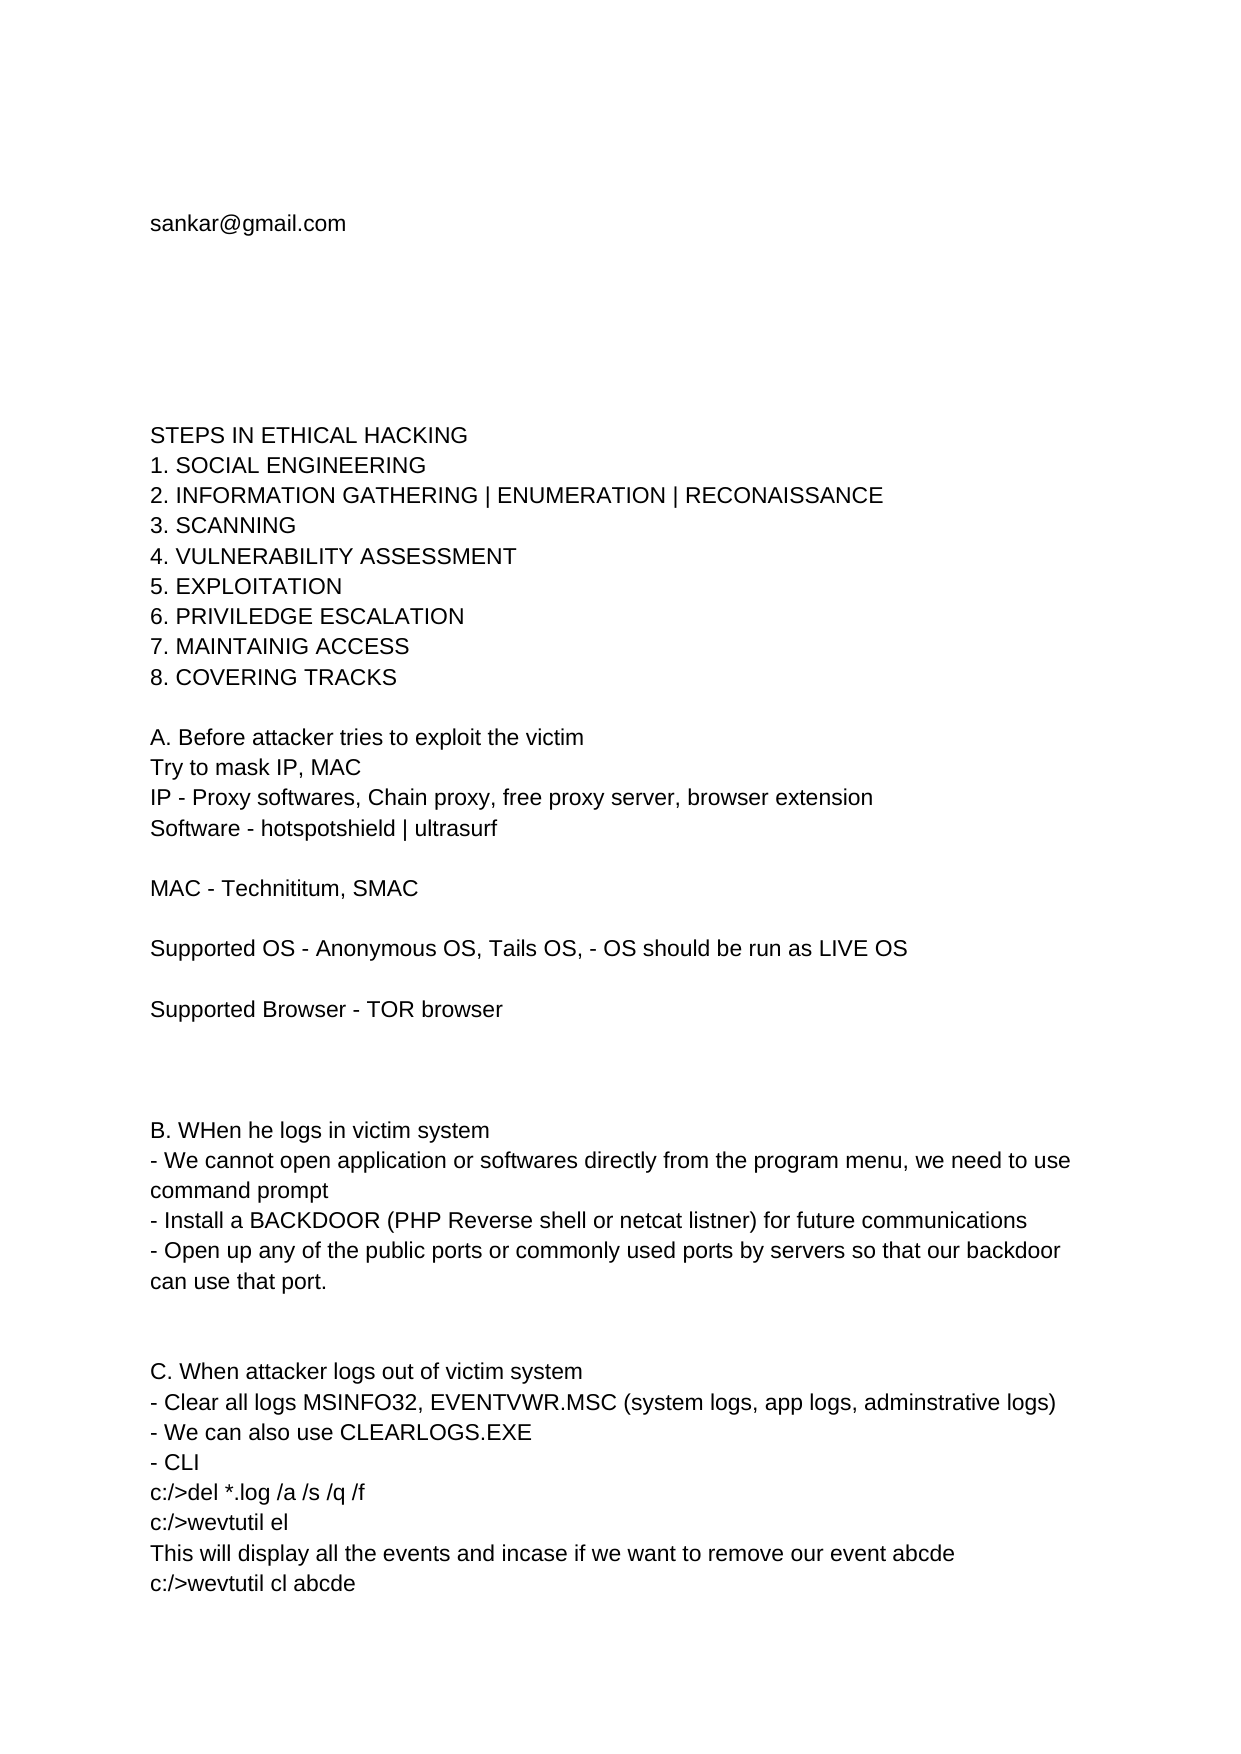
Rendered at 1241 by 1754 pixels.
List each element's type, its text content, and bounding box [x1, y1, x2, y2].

text c:/>wevtutil cl abcde [150, 1570, 1090, 1596]
text sankar@gmail.com [150, 210, 1090, 237]
text STEPS IN ETHICAL HACKING [150, 422, 1090, 448]
text 3. SCANNING [150, 512, 1090, 539]
text A. Before attacker tries to exploit the victim [150, 724, 1090, 750]
text Supported Browser - TOR browser [150, 996, 1090, 1022]
text 5. EXPLOITATION [150, 573, 1090, 599]
text c:/>del *.log /a /s /q /f [150, 1479, 1090, 1506]
text MAC - Technititum, SMAC [150, 875, 1090, 901]
text - We can also use CLEARLOGS.EXE [150, 1419, 1090, 1445]
text IP - Proxy softwares, Chain proxy, free proxy server, browser extension [150, 784, 1090, 811]
text 1. SOCIAL ENGINEERING [150, 452, 1090, 478]
text - We cannot open application or softwares directly from the program menu, we need to use command prompt [150, 1147, 1090, 1203]
text 4. VULNERABILITY ASSESSMENT [150, 543, 1090, 569]
text - Open up any of the public ports or commonly used ports by servers so that our backdoor can use that port. [150, 1237, 1090, 1294]
text 2. INFORMATION GATHERING | ENUMERATION | RECONAISSANCE [150, 482, 1090, 509]
text C. When attacker logs out of victim system [150, 1358, 1090, 1385]
text - CLI [150, 1449, 1090, 1475]
text Try to mask IP, MAC [150, 754, 1090, 781]
text 8. COVERING TRACKS [150, 663, 1090, 690]
text 6. PRIVILEDGE ESCALATION [150, 603, 1090, 629]
text 7. MAINTAINIG ACCESS [150, 633, 1090, 660]
text This will display all the events and incase if we want to remove our event abcde [150, 1539, 1090, 1566]
text c:/>wevtutil el [150, 1509, 1090, 1536]
text - Clear all logs MSINFO32, EVENTVWR.MSC (system logs, app logs, adminstrative logs) [150, 1388, 1090, 1415]
text Supported OS - Anonymous OS, Tails OS, - OS should be run as LIVE OS [150, 935, 1090, 962]
text B. WHen he logs in victim system [150, 1117, 1090, 1143]
text Software - hotspotshield | ultrasurf [150, 814, 1090, 841]
text - Install a BACKDOOR (PHP Reverse shell or netcat listner) for future communications [150, 1207, 1090, 1234]
